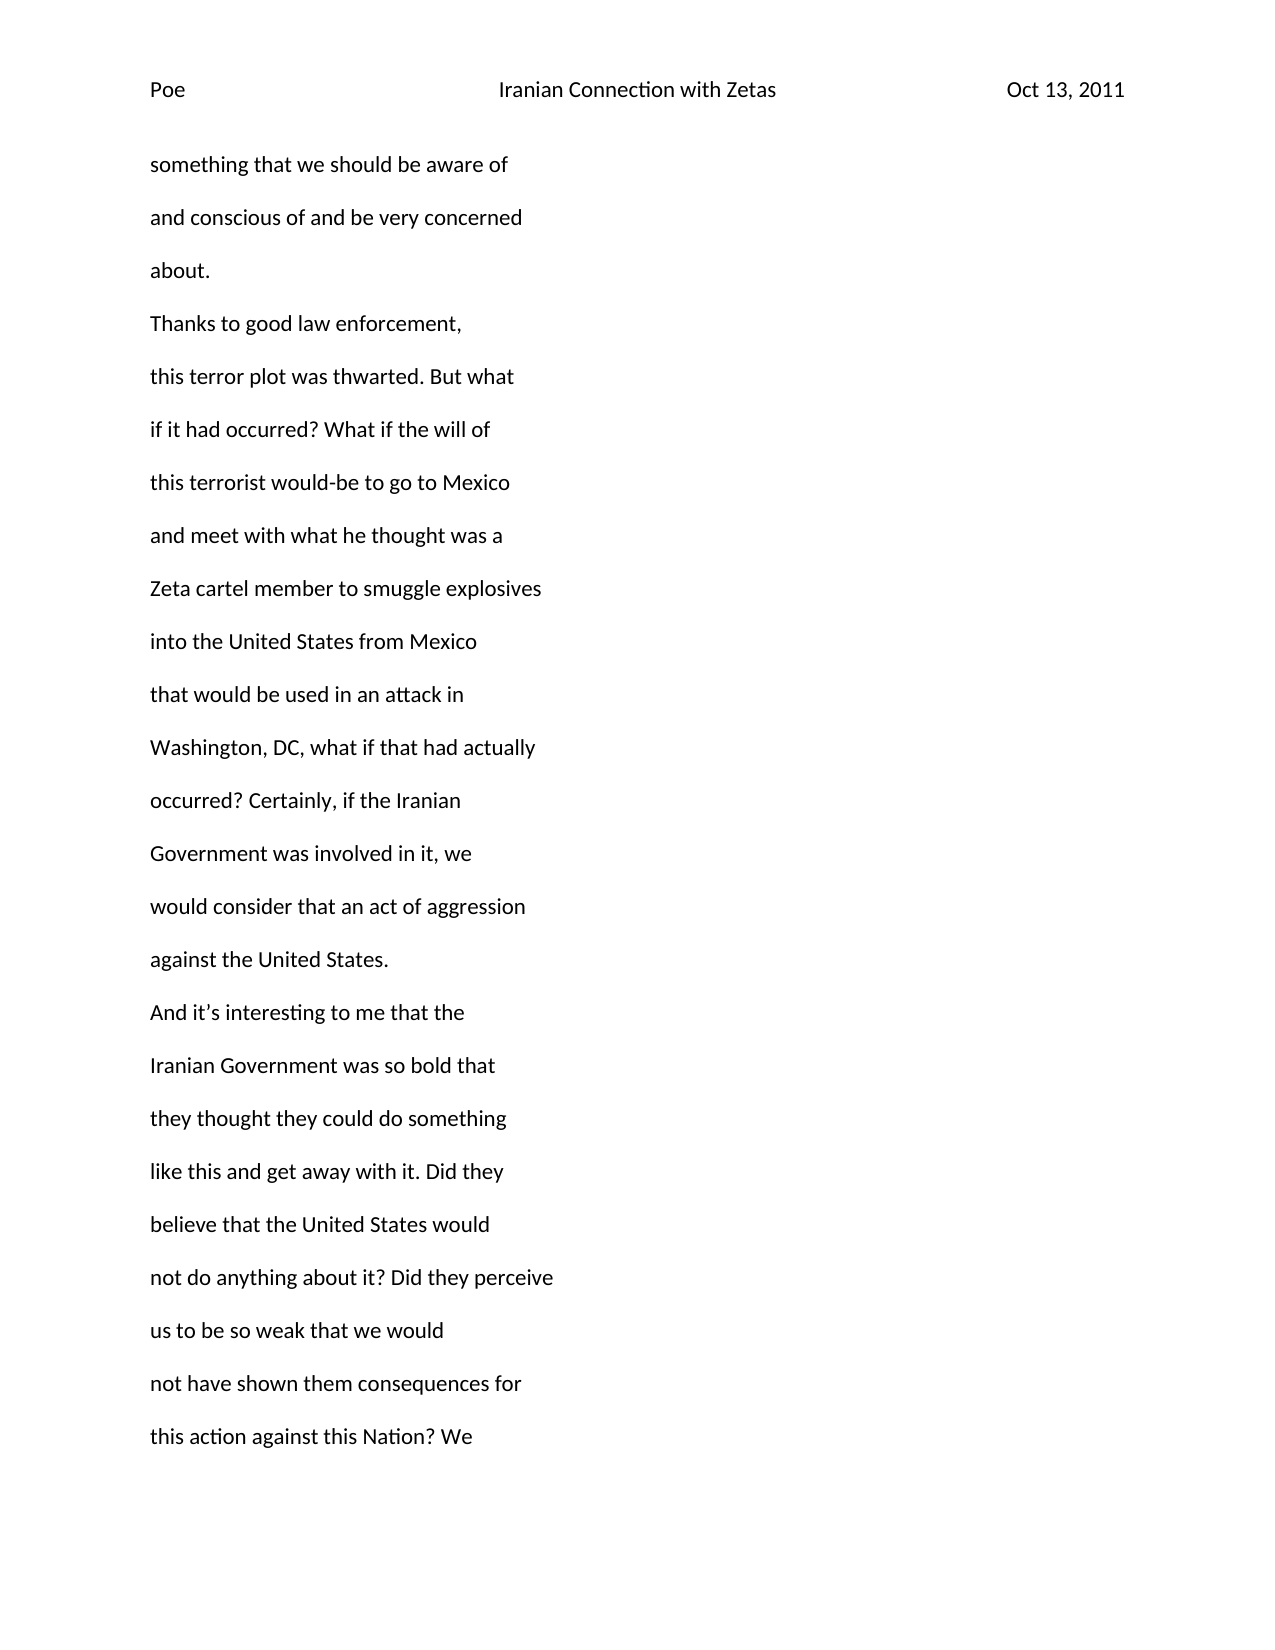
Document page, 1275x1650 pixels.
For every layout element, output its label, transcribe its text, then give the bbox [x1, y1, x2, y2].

text into the United States from Mexico [150, 627, 1125, 655]
text this terrorist would-be to go to Mexico [150, 468, 1125, 496]
text if it had occurred? What if the will of [150, 415, 1125, 443]
text that would be used in an attack in [150, 680, 1125, 708]
text not have shown them consequences for [150, 1369, 1125, 1397]
text this action against this Nation? We [150, 1422, 1125, 1451]
text us to be so weak that we would [150, 1316, 1125, 1344]
text like this and get away with it. Did they [150, 1157, 1125, 1185]
text this terror plot was thwarted. But what [150, 362, 1125, 390]
text Iranian Government was so bold that [150, 1051, 1125, 1079]
text occurred? Certainly, if the Iranian [150, 786, 1125, 814]
text and conscious of and be very concerned [150, 203, 1125, 231]
text believe that the United States would [150, 1210, 1125, 1238]
text Zeta cartel member to smuggle explosives [150, 574, 1125, 602]
text Thanks to good law enforcement, [150, 309, 1125, 337]
text and meet with what he thought was a [150, 521, 1125, 549]
text something that we should be aware of [150, 150, 1125, 178]
text about. [150, 256, 1125, 284]
text Washington, DC, what if that had actually [150, 733, 1125, 761]
text they thought they could do something [150, 1104, 1125, 1132]
text And it’s interesting to me that the [150, 998, 1125, 1026]
text not do anything about it? Did they perceive [150, 1263, 1125, 1291]
text against the United States. [150, 945, 1125, 973]
text Government was involved in it, we [150, 839, 1125, 867]
text would consider that an act of aggression [150, 892, 1125, 920]
